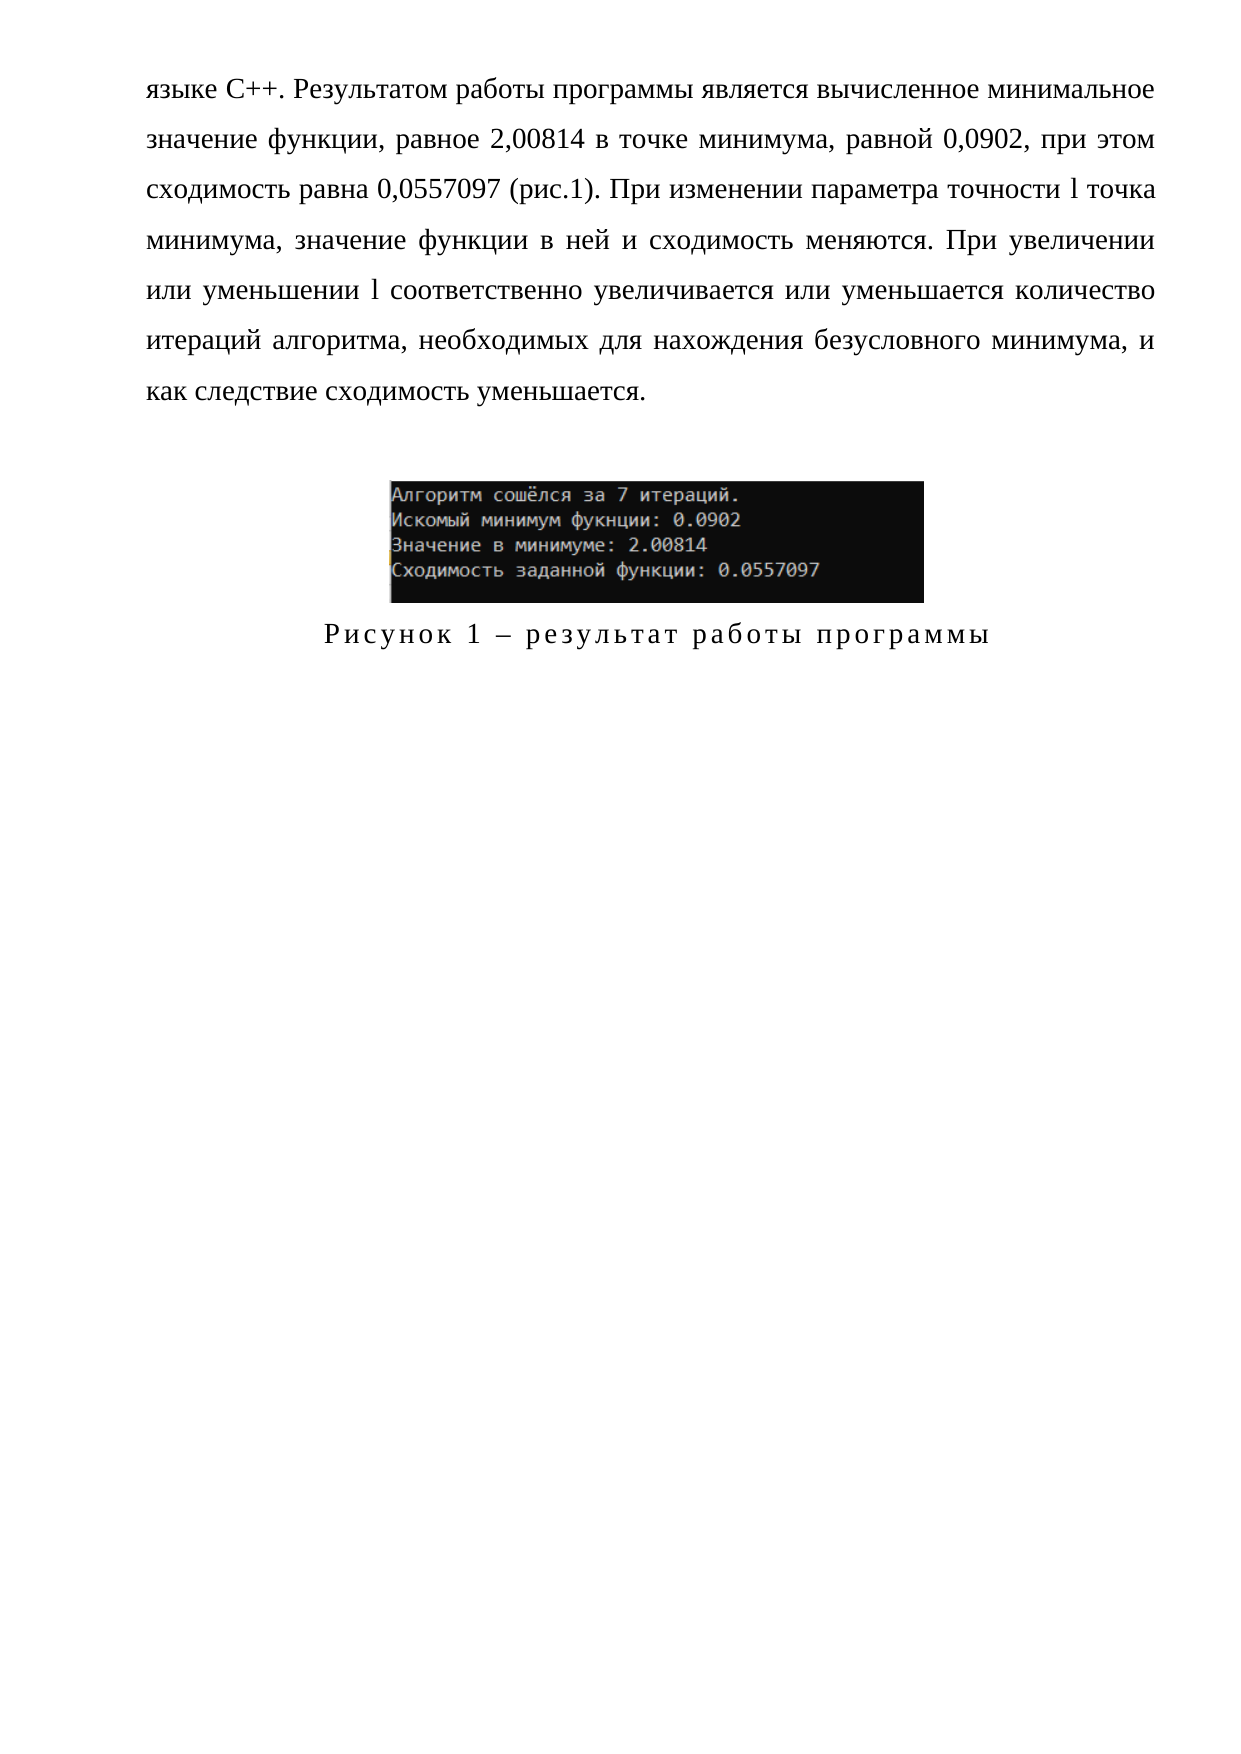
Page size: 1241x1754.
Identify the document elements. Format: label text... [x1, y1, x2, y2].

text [146, 71, 1156, 406]
text Рисунок 1 – результат работы программы [146, 616, 1167, 650]
picture [389, 480, 924, 603]
